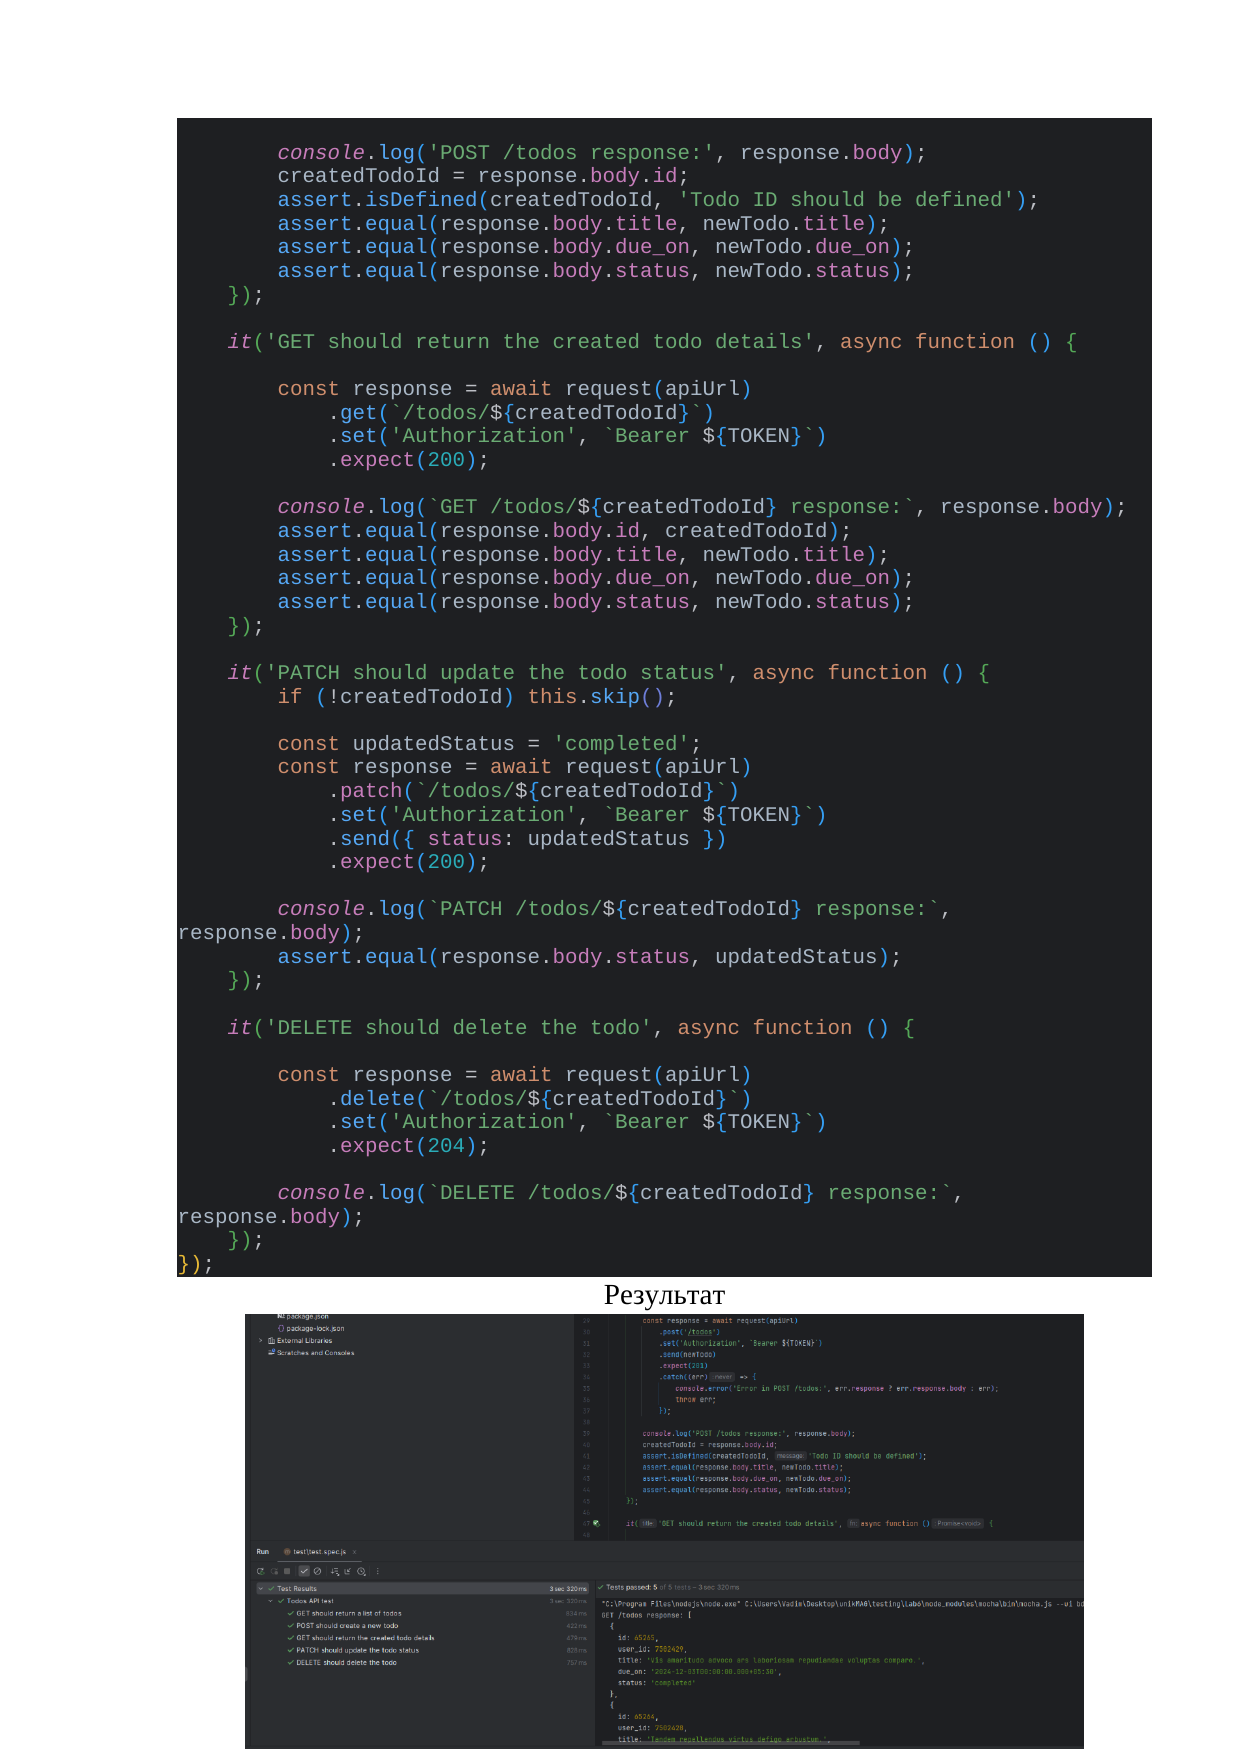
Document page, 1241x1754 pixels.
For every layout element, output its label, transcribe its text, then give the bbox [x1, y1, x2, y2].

text Результат [177, 1277, 1152, 1310]
picture [245, 1314, 1084, 1749]
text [177, 118, 1152, 1277]
